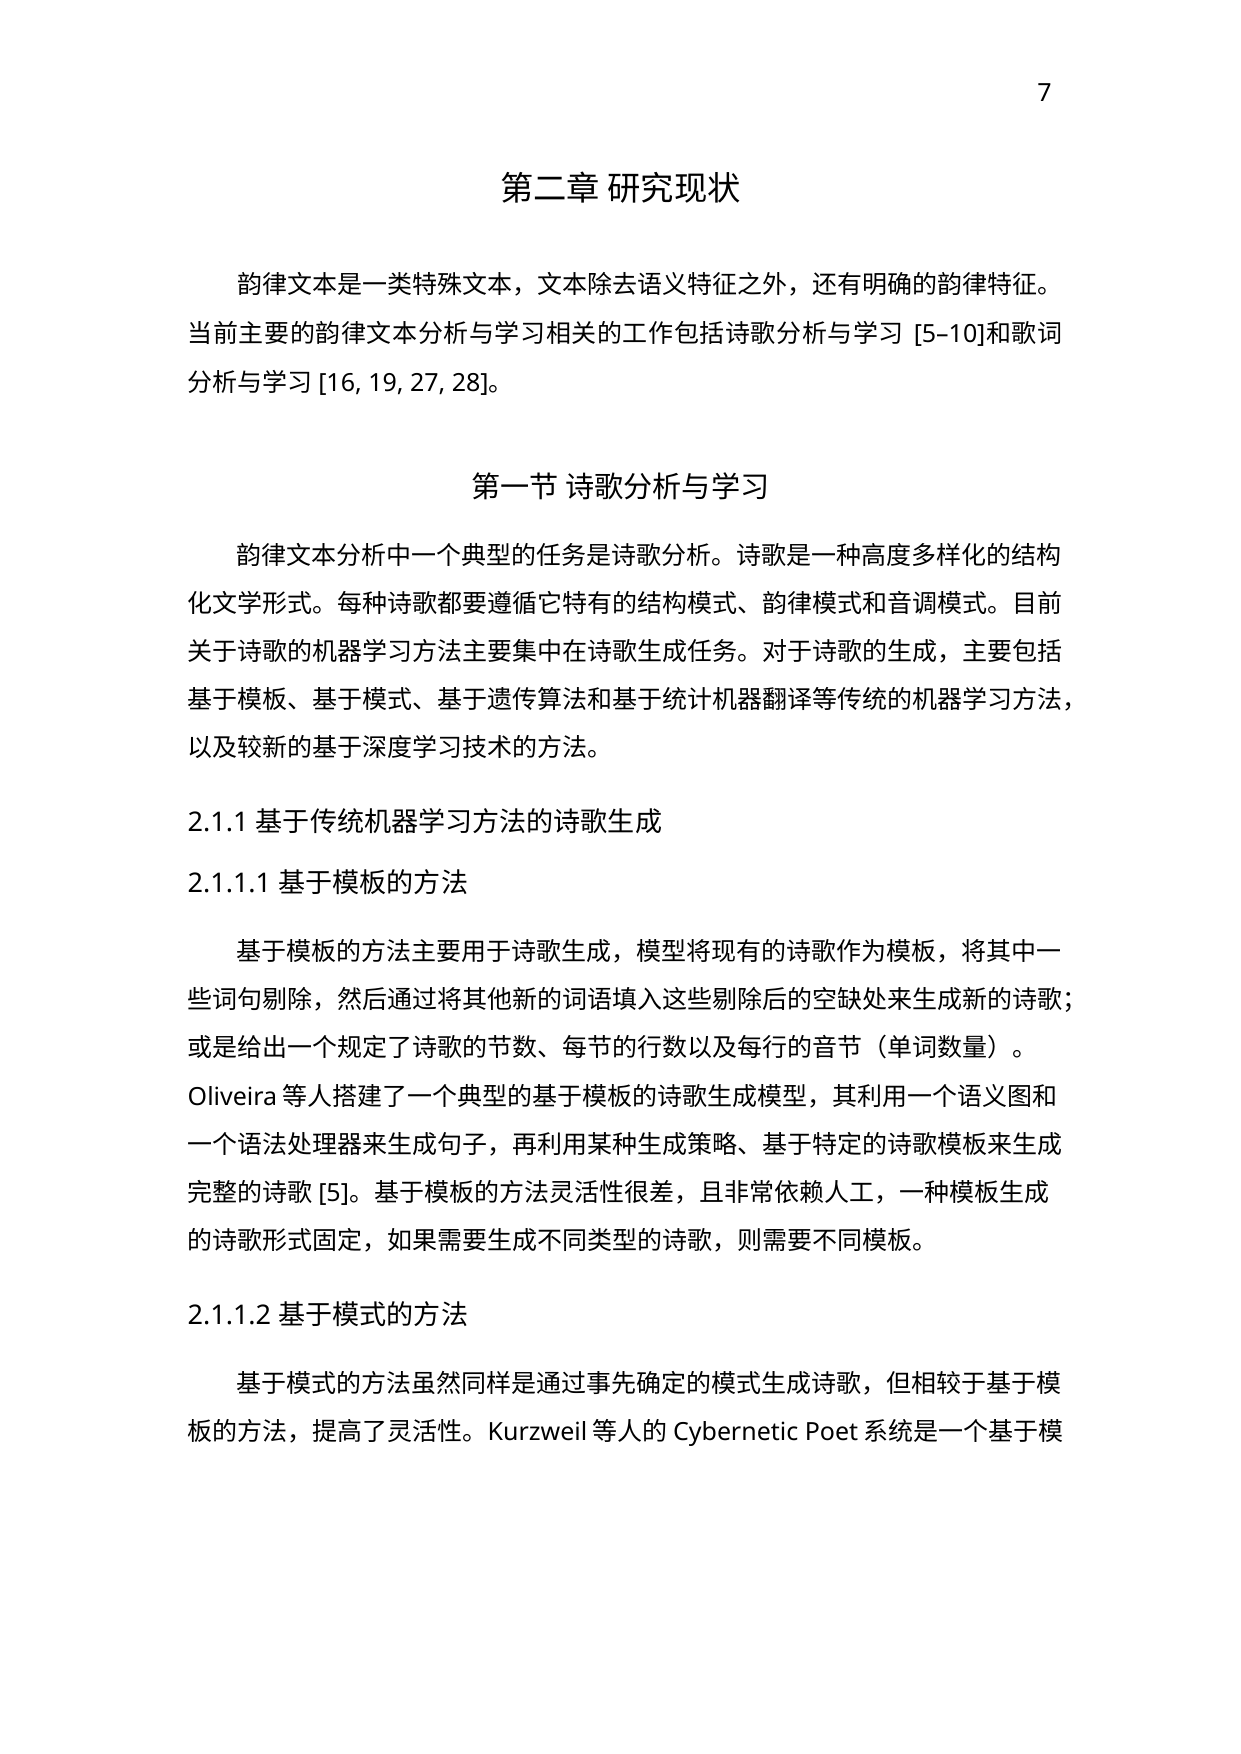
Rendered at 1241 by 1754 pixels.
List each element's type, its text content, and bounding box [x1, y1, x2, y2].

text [187, 1363, 1065, 1448]
subtitle 第一节 诗歌分析与学习 [189, 464, 1051, 506]
subtitle 2.1.1.1 基于模板的方法 [187, 861, 1065, 900]
subtitle 2.1.1 基于传统机器学习方法的诗歌生成 [187, 799, 1065, 839]
subtitle 第二章 研究现状 [189, 162, 1051, 210]
text 韵律文本是一类特殊文本，文本除去语义特征之外，还有明确的韵律特征。当前主要的韵律文本分析与学习相关的工作包括诗歌分析与学习 [5–10]和歌词分析与学习 [16, 19, 27, 28]。 [187, 264, 1062, 398]
text 韵律文本分析中一个典型的任务是诗歌分析。诗歌是一种高度多样化的结构化文学形式。每种诗歌都要遵循它特有的结构模式、韵律模式和音调模式。目前关于诗歌的机器学习方法主要集中在诗歌生成任务。对于诗歌的生成，主要包括基于模板、基于模式、基于遗传算法和基于统计机器翻译等传统的机器学习方法，以及较新的基于深度学习技术的方法。 [187, 535, 1065, 764]
subtitle 2.1.1.2 基于模式的方法 [187, 1293, 1065, 1332]
text 基于模板的方法主要用于诗歌生成，模型将现有的诗歌作为模板，将其中一些词句剔除，然后通过将其他新的词语填入这些剔除后的空缺处来生成新的诗歌；或是给出一个规定了诗歌的节数、每节的行数以及每行的音节（单词数量）。Oliveira等人搭建了一个典型的基于模板的诗歌生成模型，其利用一个语义图和一个语法处理器来生成句子，再利用某种生成策略、基于特定的诗歌模板来生成完整的诗歌 [5]。基于模板的方法灵活性很差，且非常依赖人工，一种模板生成的诗歌形式固定，如果需要生成不同类型的诗歌，则需要不同模板。 [187, 932, 1065, 1257]
